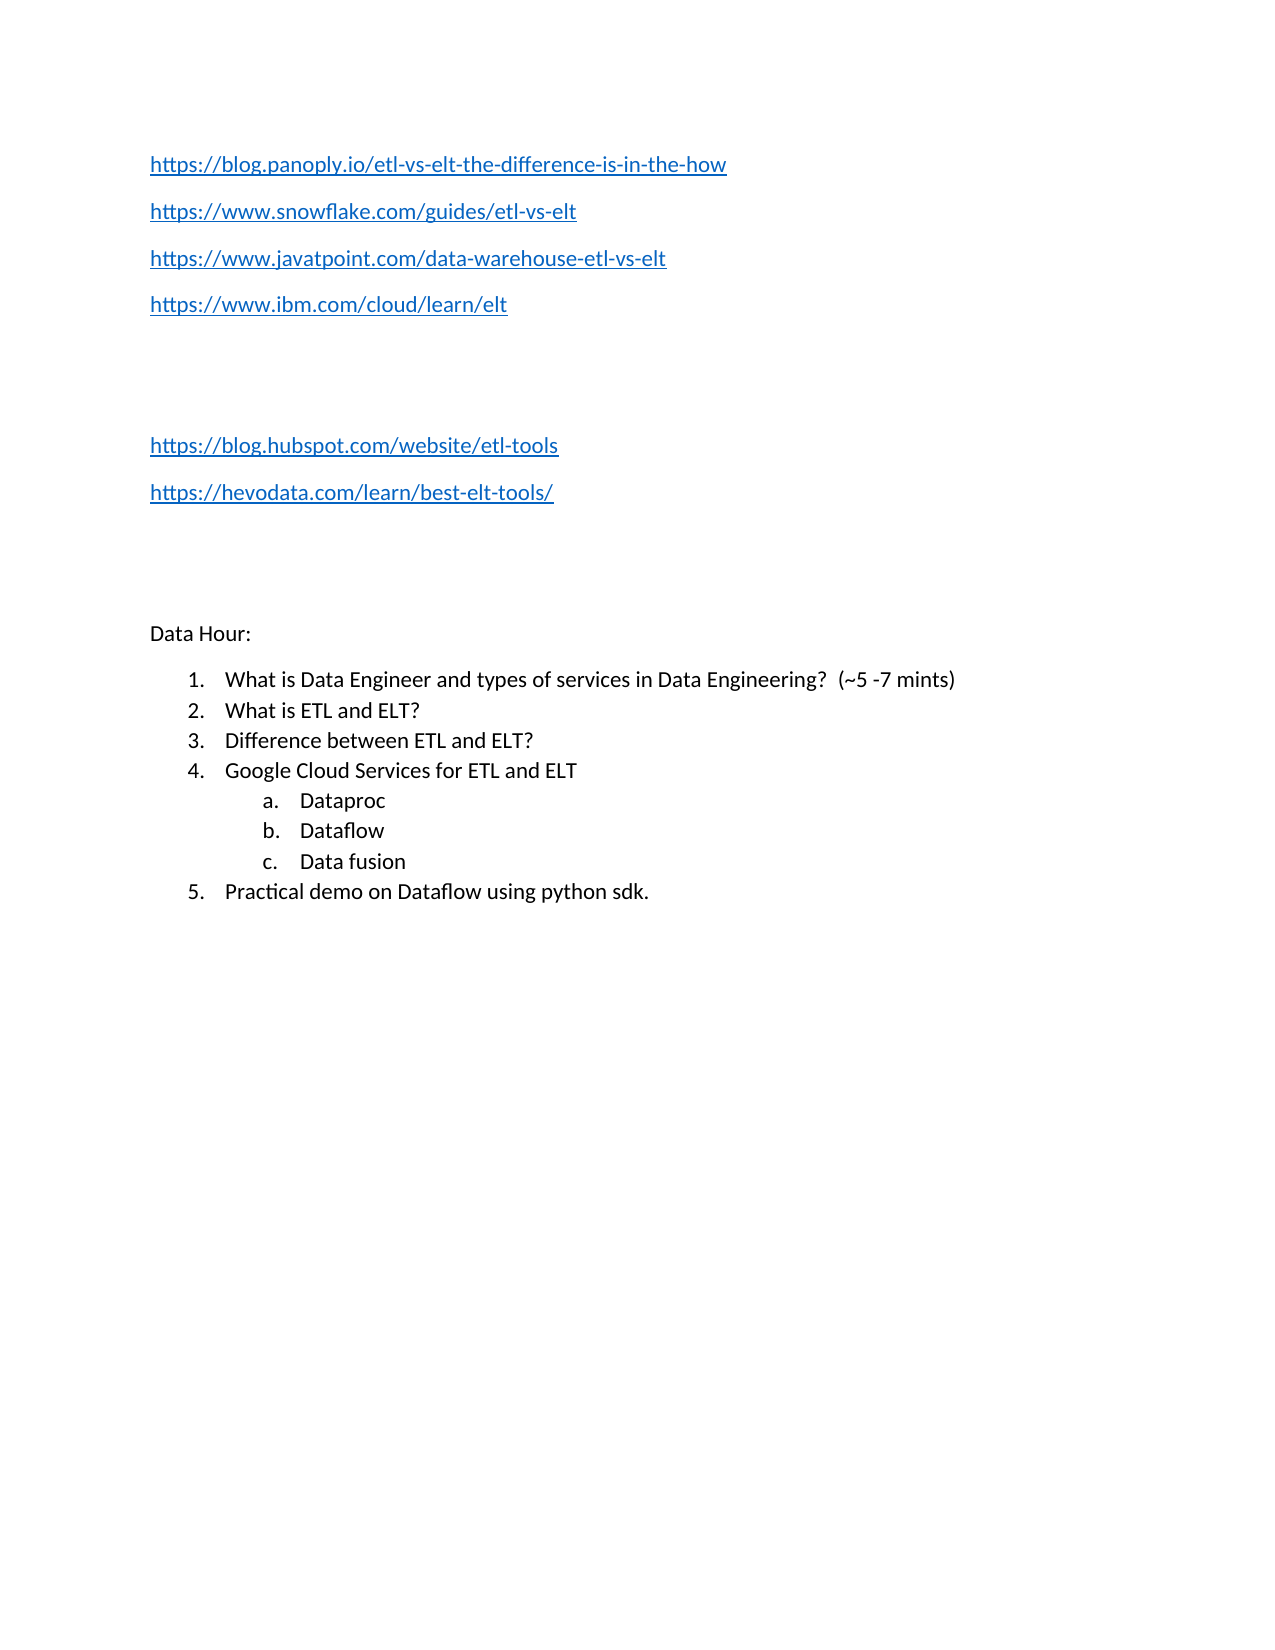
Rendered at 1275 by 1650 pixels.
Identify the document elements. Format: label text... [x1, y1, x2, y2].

list Dataflow [262, 817, 1125, 845]
list Difference between ETL and ELT? [187, 726, 1125, 754]
list Practical demo on Dataflow using python sdk. [187, 877, 1125, 905]
list What is ETL and ELT? [187, 696, 1125, 724]
text https://www.javatpoint.com/data-warehouse-etl-vs-elt [150, 244, 1125, 272]
list Dataproc [262, 786, 1125, 814]
list What is Data Engineer and types of services in Data Engineering? (~5 -7 mints) [187, 666, 1125, 694]
text https://hevodata.com/learn/best-elt-tools/ [150, 478, 1125, 506]
list Data fusion [262, 847, 1125, 875]
text Data Hour: [150, 619, 1125, 647]
text https://blog.hubspot.com/website/etl-tools [150, 431, 1125, 459]
text https://www.ibm.com/cloud/learn/elt [150, 291, 1125, 319]
text https://www.snowflake.com/guides/etl-vs-elt [150, 197, 1125, 225]
text https://blog.panoply.io/etl-vs-elt-the-difference-is-in-the-how [150, 150, 1125, 178]
list Google Cloud Services for ETL and ELT [187, 756, 1125, 784]
